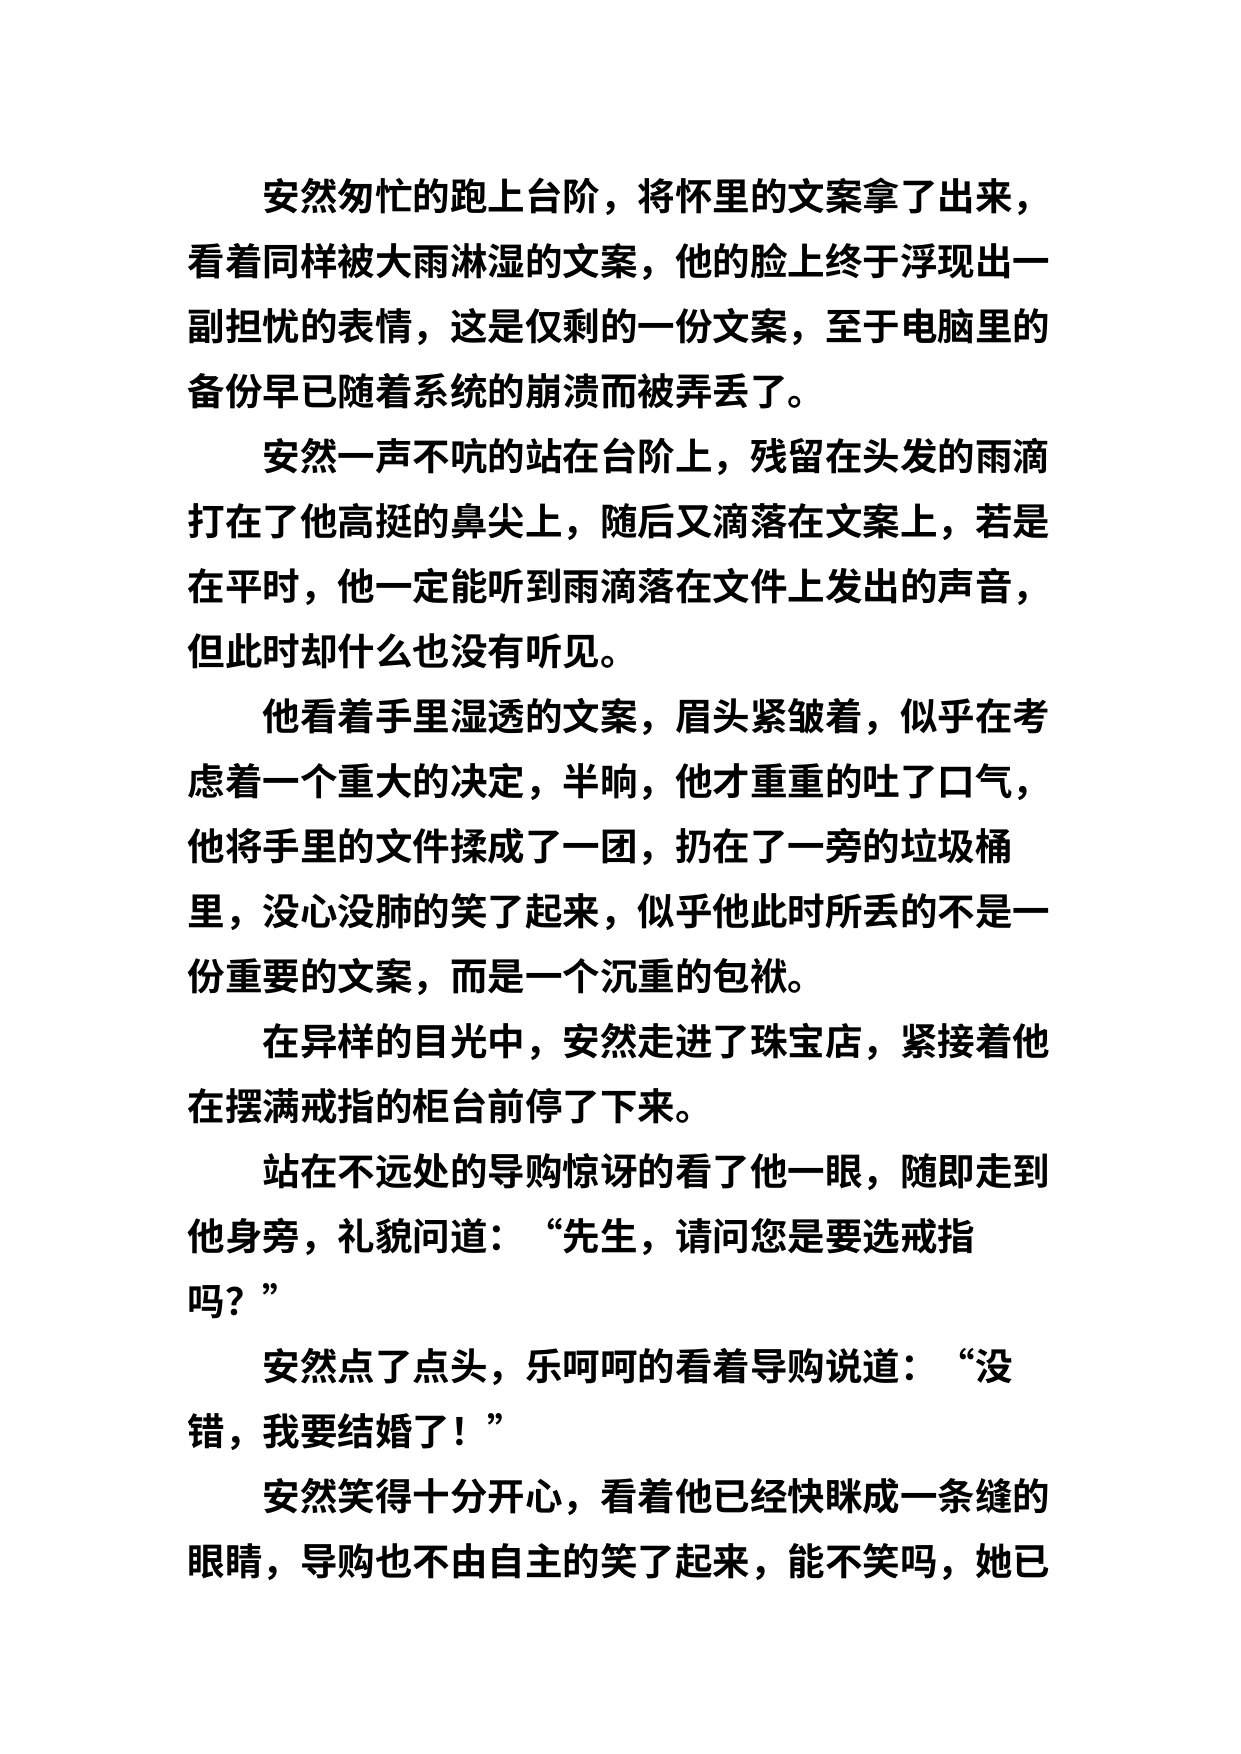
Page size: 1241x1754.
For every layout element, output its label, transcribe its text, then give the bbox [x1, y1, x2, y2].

list 安然一声不吭的站在台阶上，残留在头发的雨滴打在了他高挺的鼻尖上，随后又滴落在文案上，若是在平时，他一定能听到雨滴落在文件上发出的声音，但此时却什么也没有听见。 [187, 422, 1053, 682]
list 站在不远处的导购惊讶的看了他一眼，随即走到他身旁，礼貌问道：“先生，请问您是要选戒指吗？” [187, 1137, 1053, 1332]
list 安然匆忙的跑上台阶，将怀里的文案拿了出来，看着同样被大雨淋湿的文案，他的脸上终于浮现出一副担忧的表情，这是仅剩的一份文案，至于电脑里的备份早已随着系统的崩溃而被弄丢了。 [187, 162, 1053, 422]
list 安然点了点头，乐呵呵的看着导购说道：“没错，我要结婚了！” [187, 1332, 1053, 1462]
list 他看着手里湿透的文案，眉头紧皱着，似乎在考虑着一个重大的决定，半晌，他才重重的吐了口气，他将手里的文件揉成了一团，扔在了一旁的垃圾桶里，没心没肺的笑了起来，似乎他此时所丢的不是一份重要的文案，而是一个沉重的包袱。 [187, 682, 1053, 1007]
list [187, 1462, 1053, 1592]
list 在异样的目光中，安然走进了珠宝店，紧接着他在摆满戒指的柜台前停了下来。 [187, 1007, 1053, 1137]
